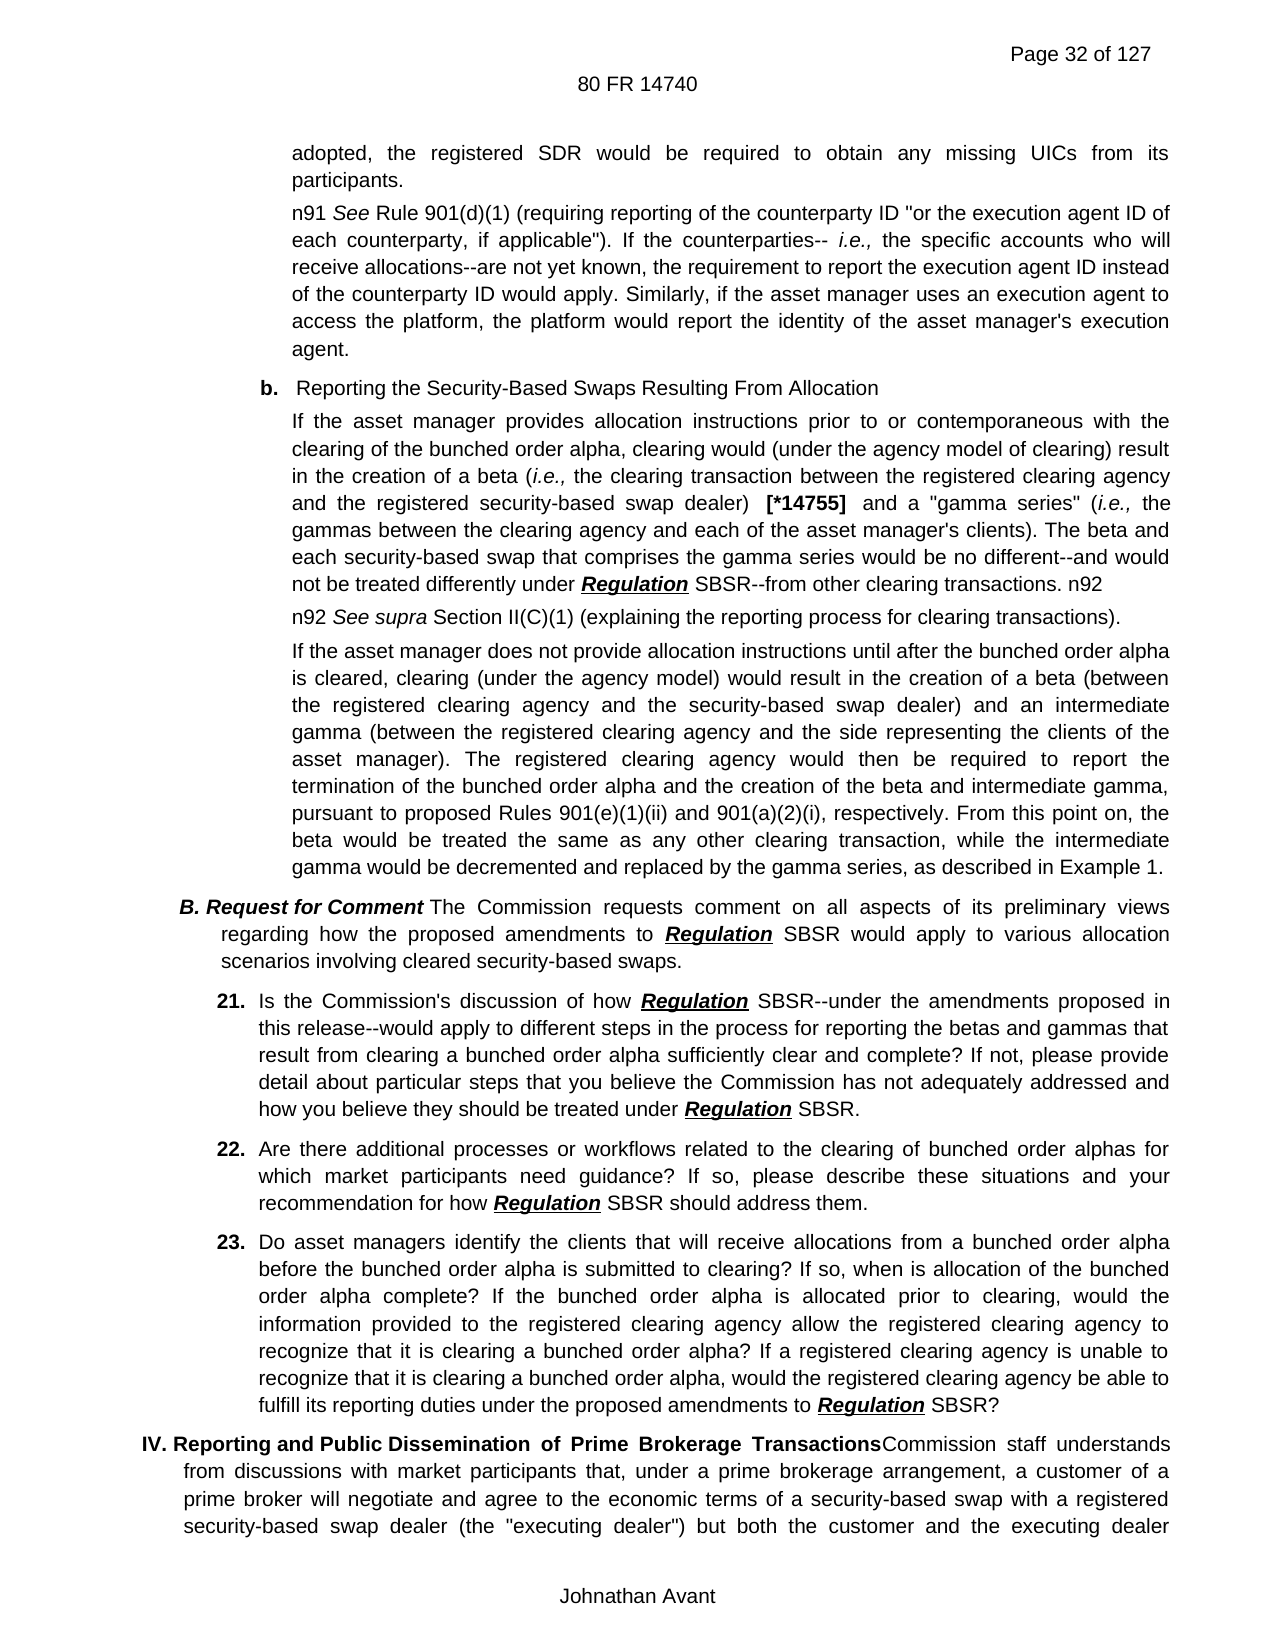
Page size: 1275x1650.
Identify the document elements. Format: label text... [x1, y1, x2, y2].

text If the asset manager does not provide allocation instructions until after the bunched order alpha is cleared, clearing (under the agency model) would result in the creation of a beta (between the registered clearing agency and the security-based swap dealer) and an intermediate gamma (between the registered clearing agency and the side representing the clients of the asset manager). The registered clearing agency would then be required to report the termination of the bunched order alpha and the creation of the beta and intermediate gamma, pursuant to proposed Rules 901(e)(1)(ii) and 901(a)(2)(i), respectively. From this point on, the beta would be treated the same as any other clearing transaction, while the intermediate gamma would be decremented and replaced by the gamma series, as described in Example 1. [292, 635, 1171, 879]
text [292, 137, 1171, 192]
list The Commission requests comment on all aspects of its preliminary views regarding how the proposed amendments to Regulation SBSR would apply to various allocation scenarios involving cleared security-based swaps. [179, 892, 1171, 973]
list Do asset managers identify the clients that will receive allocations from a bunched order alpha before the bunched order alpha is submitted to clearing? If so, when is allocation of the bunched order alpha complete? If the bunched order alpha is allocated prior to clearing, would the information provided to the registered clearing agency allow the registered clearing agency to recognize that it is clearing a bunched order alpha? If a registered clearing agency is unable to recognize that it is clearing a bunched order alpha, would the registered clearing agency be able to fulfill its reporting duties under the proposed amendments to Regulation SBSR? [217, 1227, 1171, 1417]
text If the asset manager provides allocation instructions prior to or contemporaneous with the clearing of the bunched order alpha, clearing would (under the agency model of clearing) result in the creation of a beta (i.e., the clearing transaction between the registered clearing agency and the registered security-based swap dealer) [*14755] and a "gamma series" (i.e., the gammas between the clearing agency and each of the asset manager's clients). The beta and each security-based swap that comprises the gamma series would be no different--and would not be treated differently under Regulation SBSR--from other clearing transactions. n92 [292, 406, 1171, 596]
list Is the Commission's discussion of how Regulation SBSR--under the amendments proposed in this release--would apply to different steps in the process for reporting the betas and gammas that result from clearing a bunched order alpha sufficiently clear and complete? If not, please provide detail about particular steps that you believe the Commission has not adequately addressed and how you believe they should be treated under Regulation SBSR. [217, 985, 1171, 1121]
list Reporting the Security-Based Swaps Resulting From Allocation [254, 373, 1171, 400]
list Are there additional processes or workflows related to the clearing of bunched order alphas for which market participants need guidance? If so, please describe these situations and your recommendation for how Regulation SBSR should address them. [217, 1133, 1171, 1214]
text n91 See Rule 901(d)(1) (requiring reporting of the counterparty ID "or the execution agent ID of each counterparty, if applicable"). If the counterparties-- i.e., the specific accounts who will receive allocations--are not yet known, the requirement to report the execution agent ID instead of the counterparty ID would apply. Similarly, if the asset manager uses an execution agent to access the platform, the platform would report the identity of the asset manager's execution agent. [292, 198, 1171, 360]
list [142, 1429, 1171, 1537]
text n92 See supra Section II(C)(1) (explaining the reporting process for clearing transactions). [292, 602, 1171, 629]
